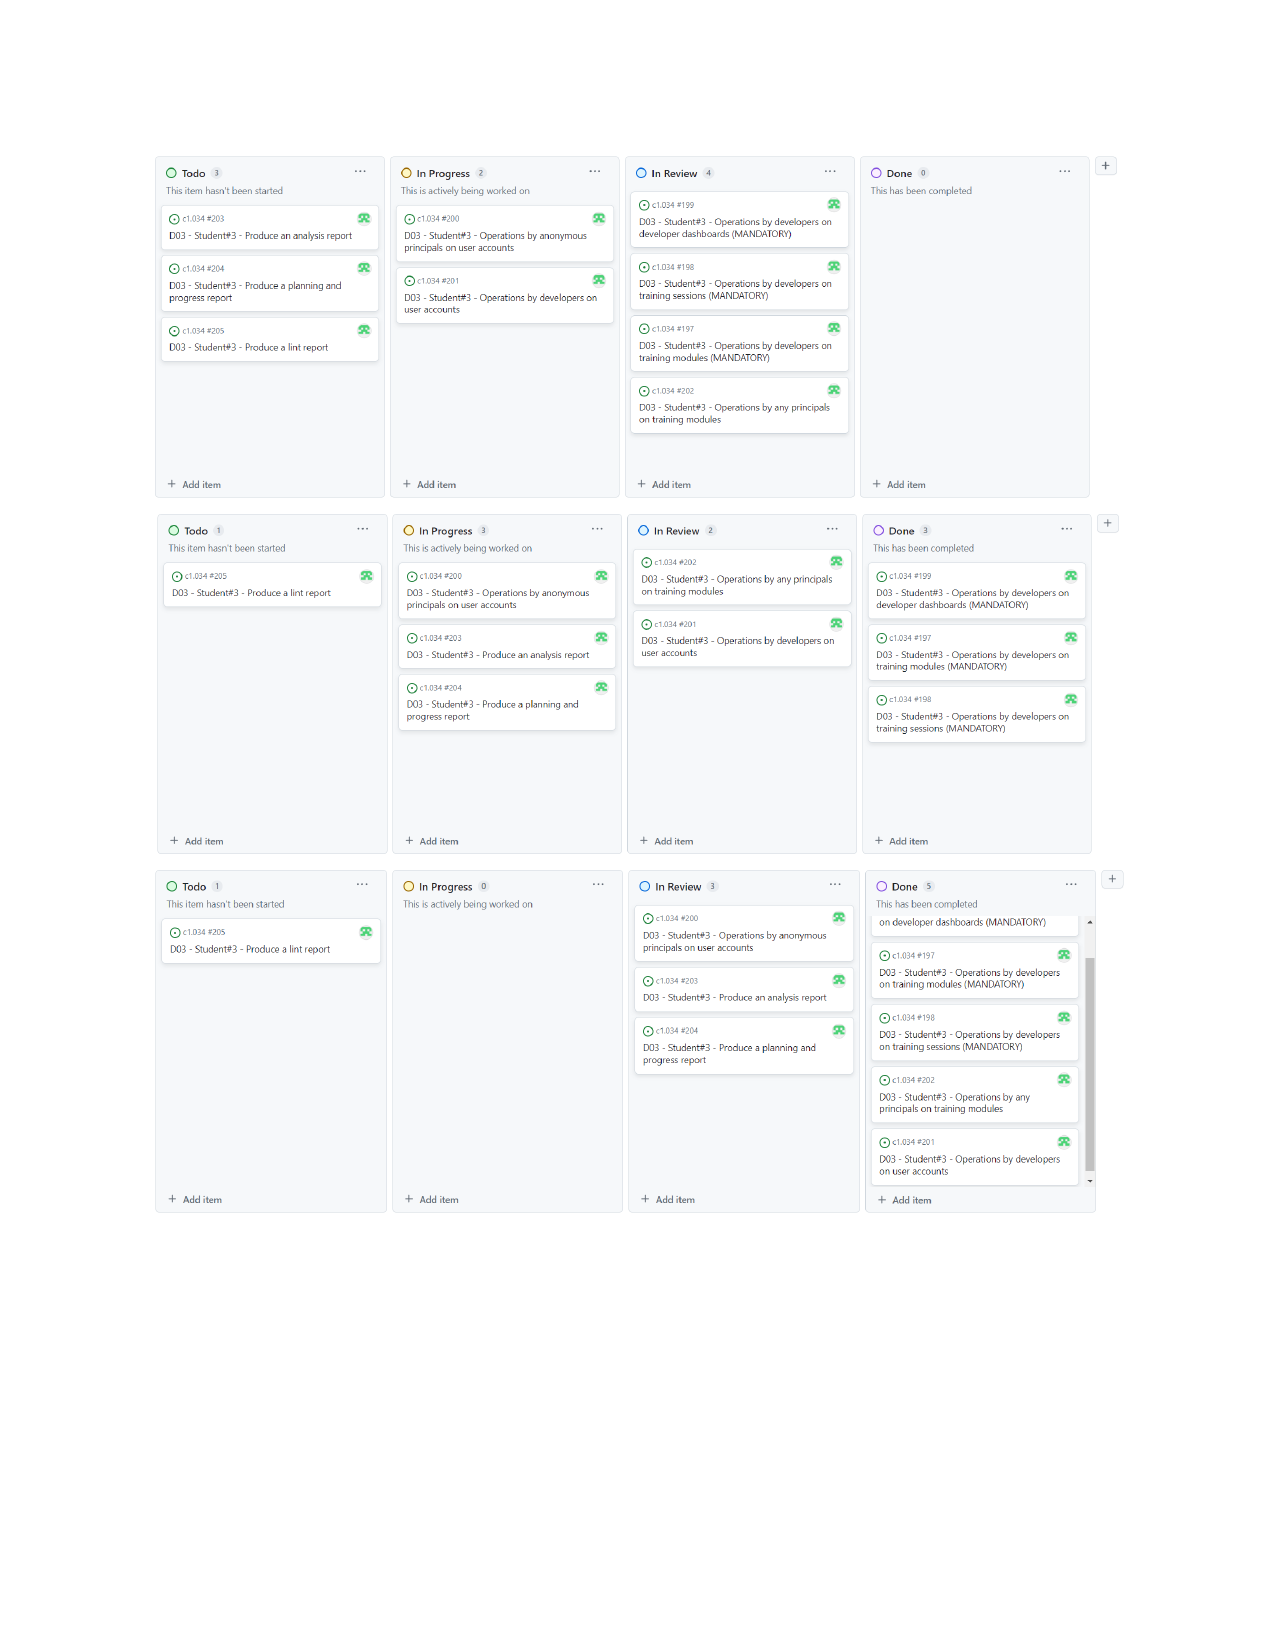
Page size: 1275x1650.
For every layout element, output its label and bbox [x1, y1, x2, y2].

picture [150, 506, 1125, 857]
picture [150, 150, 1125, 502]
picture [150, 860, 1125, 1215]
